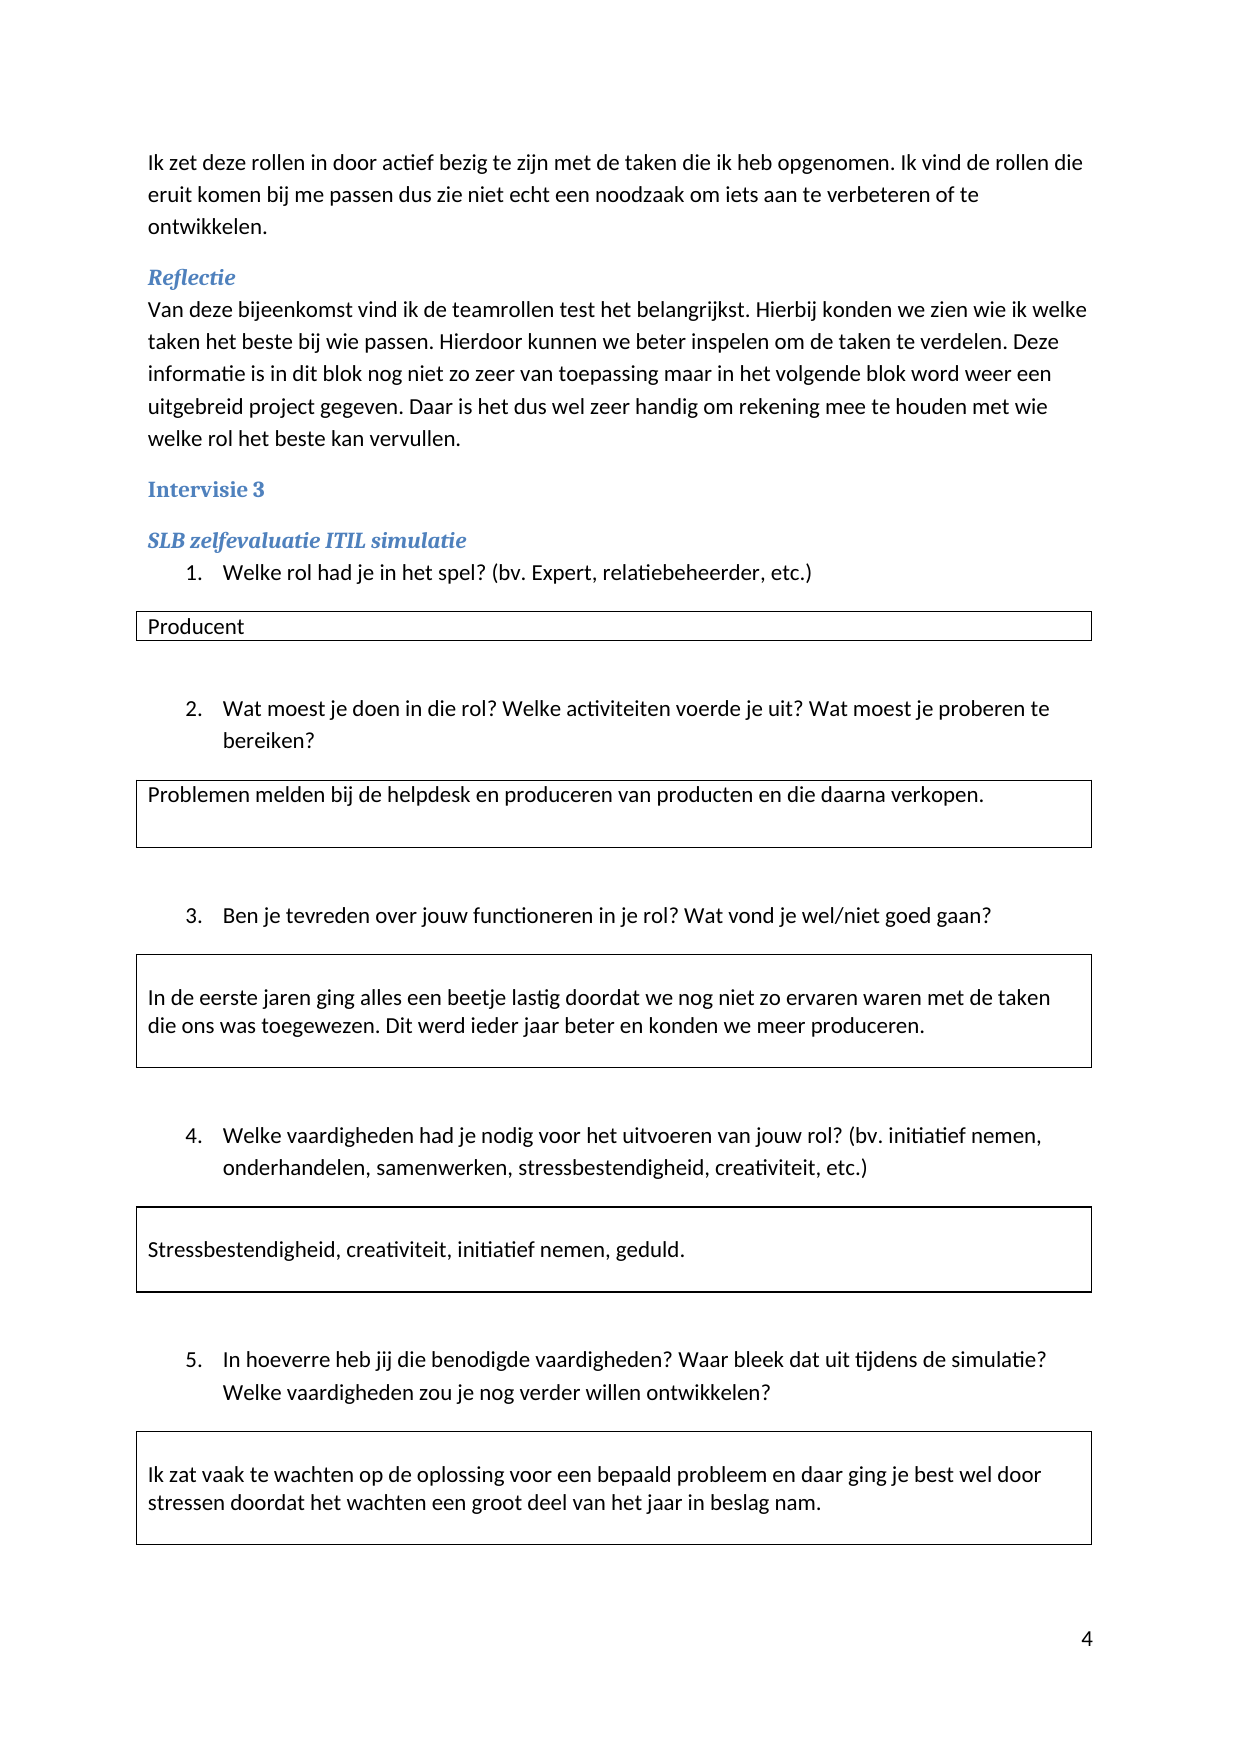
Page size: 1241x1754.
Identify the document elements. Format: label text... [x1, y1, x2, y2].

list Welke rol had je in het spel? (bv. Expert, relatiebeheerder, etc.) [185, 558, 1093, 586]
list Welke vaardigheden had je nodig voor het uitvoeren van jouw rol? (bv. initiatief nemen, onderhandelen, samenwerken, stressbestendigheid, creativiteit, etc.) [185, 1121, 1093, 1181]
subtitle Intervisie 3 [148, 477, 1093, 503]
text Van deze bijeenkomst vind ik de teamrollen test het belangrijkst. Hierbij konden we zien wie ik welke taken het beste bij wie passen. Hierdoor kunnen we beter inspelen om de taken te verdelen. Deze informatie is in dit blok nog niet zo zeer van toepassing maar in het volgende blok word weer een uitgebreid project gegeven. Daar is het dus wel zeer handig om rekening mee te houden met wie welke rol het beste kan vervullen. [148, 295, 1093, 452]
table_header Problemen melden bij de helpdesk en produceren van producten en die daarna verkopen. [137, 781, 1091, 847]
list Ben je tevreden over jouw functioneren in je rol? Wat vond je wel/niet goed gaan? [185, 901, 1093, 929]
subtitle Reflectie [148, 265, 1093, 291]
table_header In de eerste jaren ging alles een beetje lastig doordat we nog niet zo ervaren waren met de taken die ons was toegewezen. Dit werd ieder jaar beter en konden we meer produceren. [137, 955, 1091, 1067]
table_header Ik zat vaak te wachten op de oplossing voor een bepaald probleem en daar ging je best wel door stressen doordat het wachten een groot deel van het jaar in beslag nam. [137, 1432, 1091, 1544]
table_header Producent [137, 612, 1091, 640]
list Wat moest je doen in die rol? Welke activiteiten voerde je uit? Wat moest je proberen te bereiken? [185, 694, 1093, 754]
table_header Stressbestendigheid, creativiteit, initiatief nemen, geduld. [137, 1208, 1091, 1291]
list In hoeverre heb jij die benodigde vaardigheden? Waar bleek dat uit tijdens de simulatie? Welke vaardigheden zou je nog verder willen ontwikkelen? [185, 1346, 1093, 1406]
subtitle SLB zelfevaluatie ITIL simulatie [148, 528, 1093, 554]
